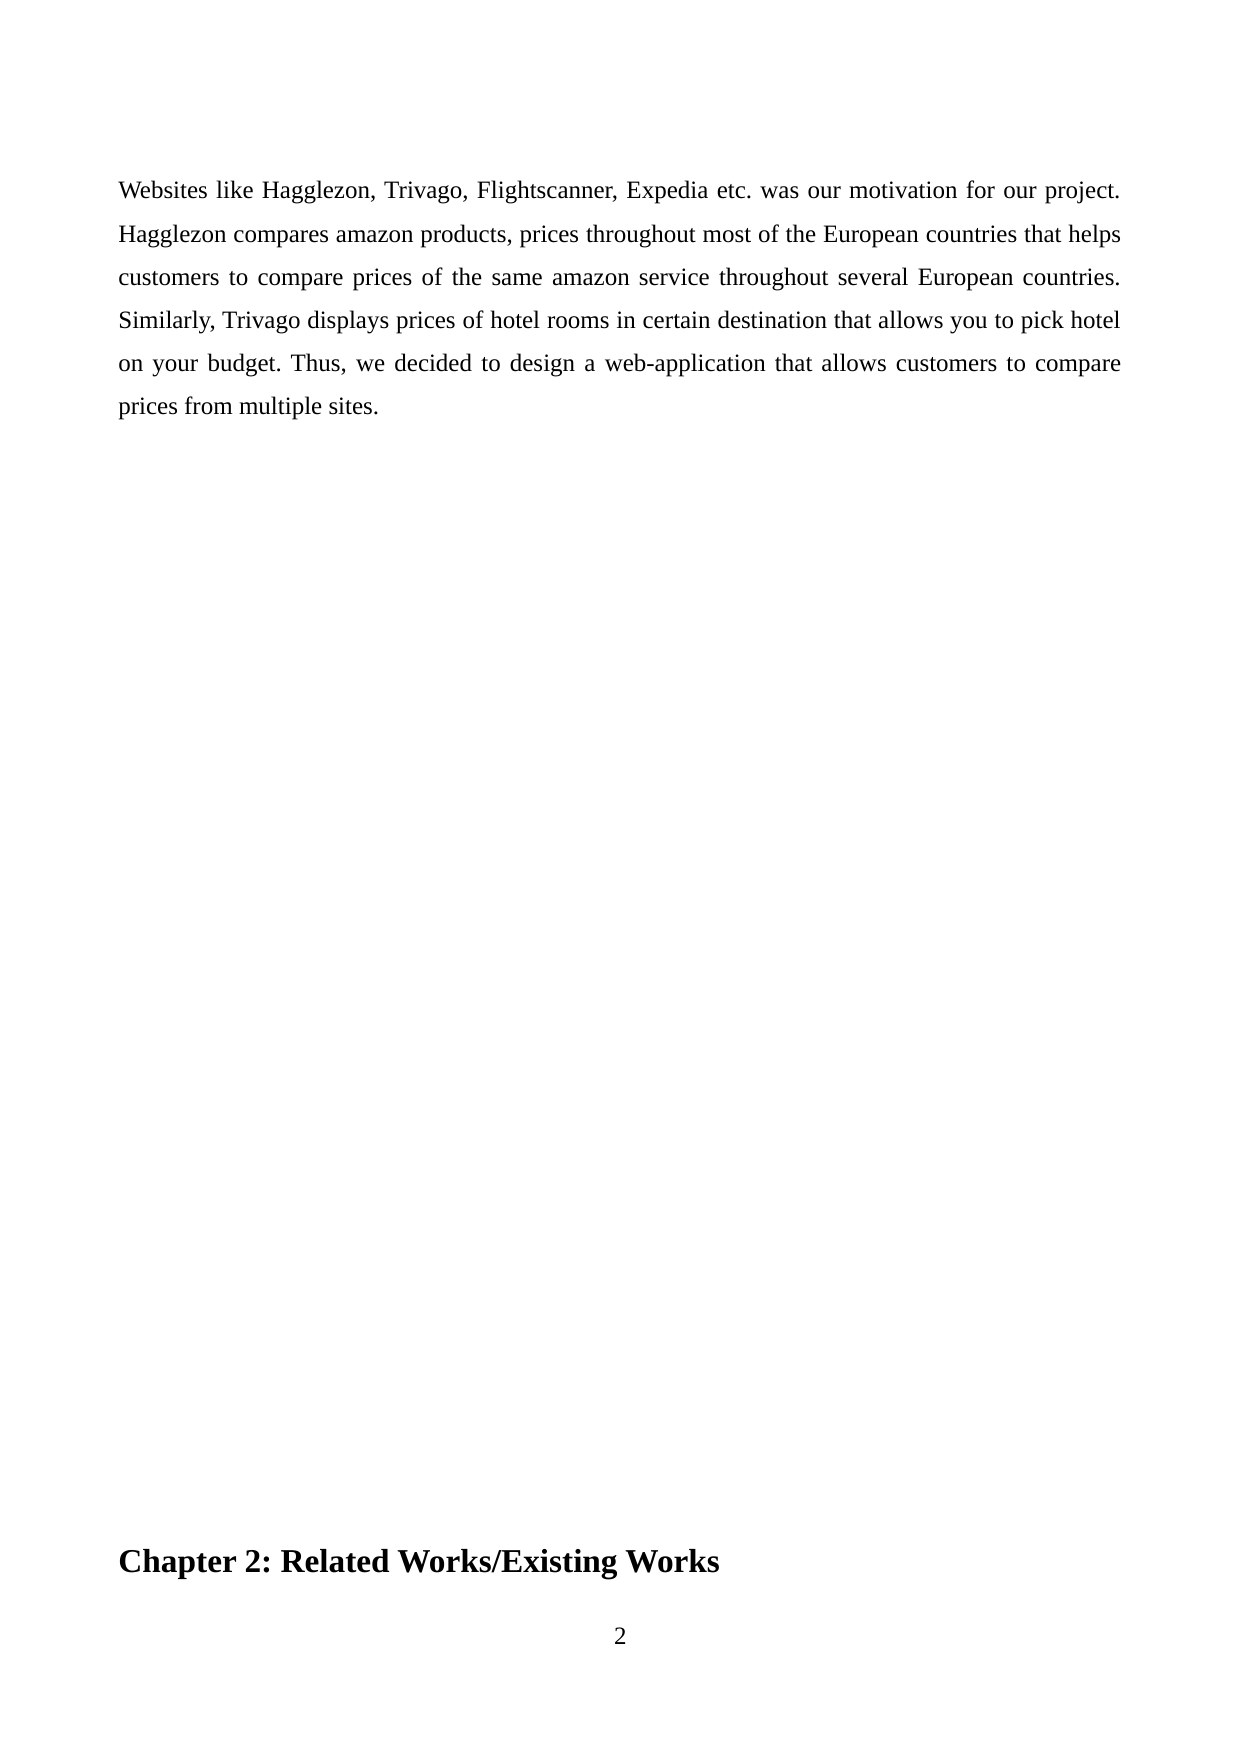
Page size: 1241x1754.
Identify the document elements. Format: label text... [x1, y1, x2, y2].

text Websites like Hagglezon, Trivago, Flightscanner, Expedia etc. was our motivation for our project. Hagglezon compares amazon products, prices throughout most of the European countries that helps customers to compare prices of the same amazon service throughout several European countries. Similarly, Trivago displays prices of hotel rooms in certain destination that allows you to pick hotel on your budget. Thus, we decided to design a web-application that allows customers to compare prices from multiple sites. [118, 176, 1122, 420]
text Chapter 2: Related Works/Existing Works [118, 1541, 1122, 1579]
